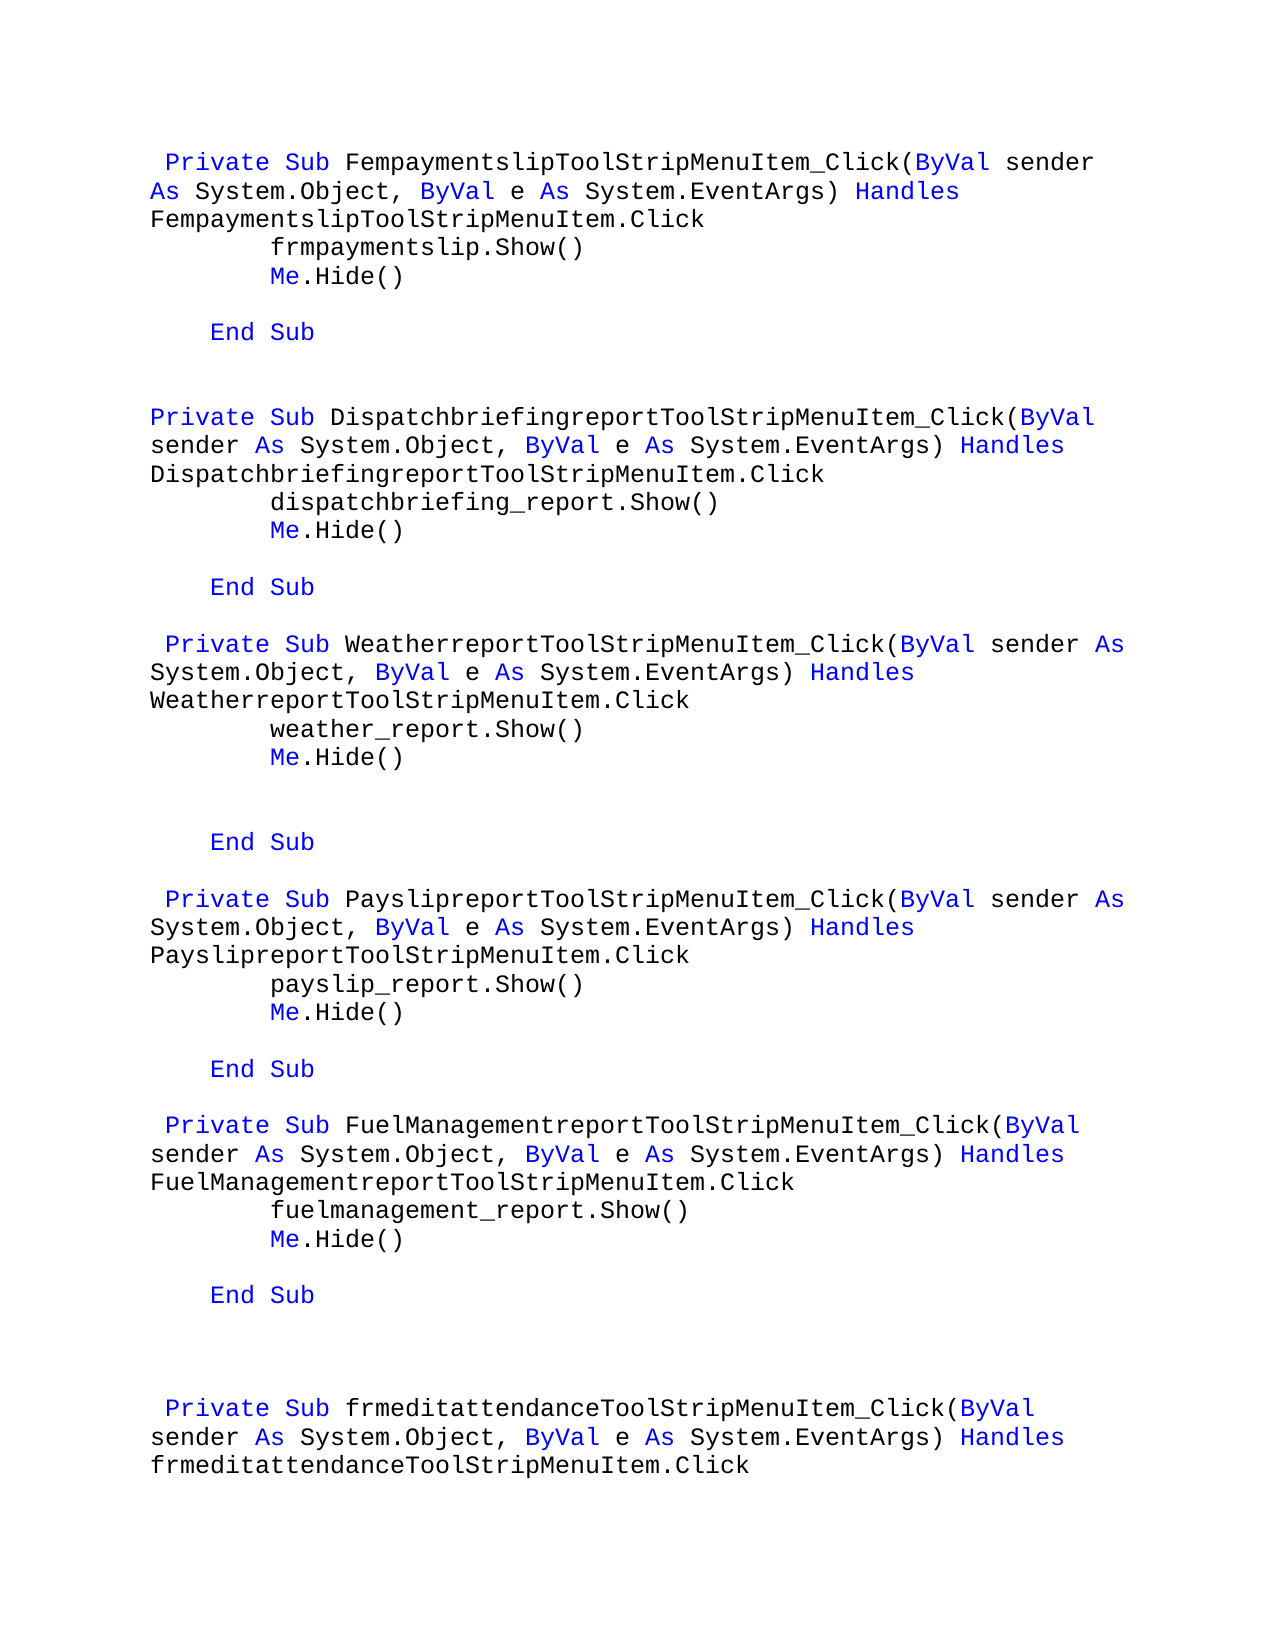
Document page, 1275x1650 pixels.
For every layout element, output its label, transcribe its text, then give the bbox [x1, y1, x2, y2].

text frmpaymentslip.Show() [150, 235, 1125, 263]
text Me.Hide() [150, 263, 1125, 292]
text End Sub [150, 1056, 1125, 1085]
text Me.Hide() [150, 745, 1125, 773]
text Private Sub WeatherreportToolStripMenuItem_Click(ByVal sender As System.Object, ByVal e As System.EventArgs) Handles WeatherreportToolStripMenuItem.Click [150, 631, 1125, 716]
text payslip_report.Show() [150, 971, 1125, 1000]
text Me.Hide() [150, 1226, 1125, 1255]
text Me.Hide() [150, 1000, 1125, 1028]
text End Sub [150, 575, 1125, 603]
text Me.Hide() [150, 518, 1125, 546]
text weather_report.Show() [150, 716, 1125, 745]
text Private Sub frmeditattendanceToolStripMenuItem_Click(ByVal sender As System.Object, ByVal e As System.EventArgs) Handles frmeditattendanceToolStripMenuItem.Click [150, 1396, 1125, 1481]
text dispatchbriefing_report.Show() [150, 490, 1125, 518]
text Private Sub FempaymentslipToolStripMenuItem_Click(ByVal sender As System.Object, ByVal e As System.EventArgs) Handles FempaymentslipToolStripMenuItem.Click [150, 150, 1125, 235]
text End Sub [150, 830, 1125, 858]
text Private Sub FuelManagementreportToolStripMenuItem_Click(ByVal sender As System.Object, ByVal e As System.EventArgs) Handles FuelManagementreportToolStripMenuItem.Click [150, 1113, 1125, 1198]
text End Sub [150, 320, 1125, 348]
text fuelmanagement_report.Show() [150, 1198, 1125, 1226]
text Private Sub DispatchbriefingreportToolStripMenuItem_Click(ByVal sender As System.Object, ByVal e As System.EventArgs) Handles DispatchbriefingreportToolStripMenuItem.Click [150, 405, 1125, 490]
text End Sub [150, 1283, 1125, 1311]
text Private Sub PayslipreportToolStripMenuItem_Click(ByVal sender As System.Object, ByVal e As System.EventArgs) Handles PayslipreportToolStripMenuItem.Click [150, 886, 1125, 971]
